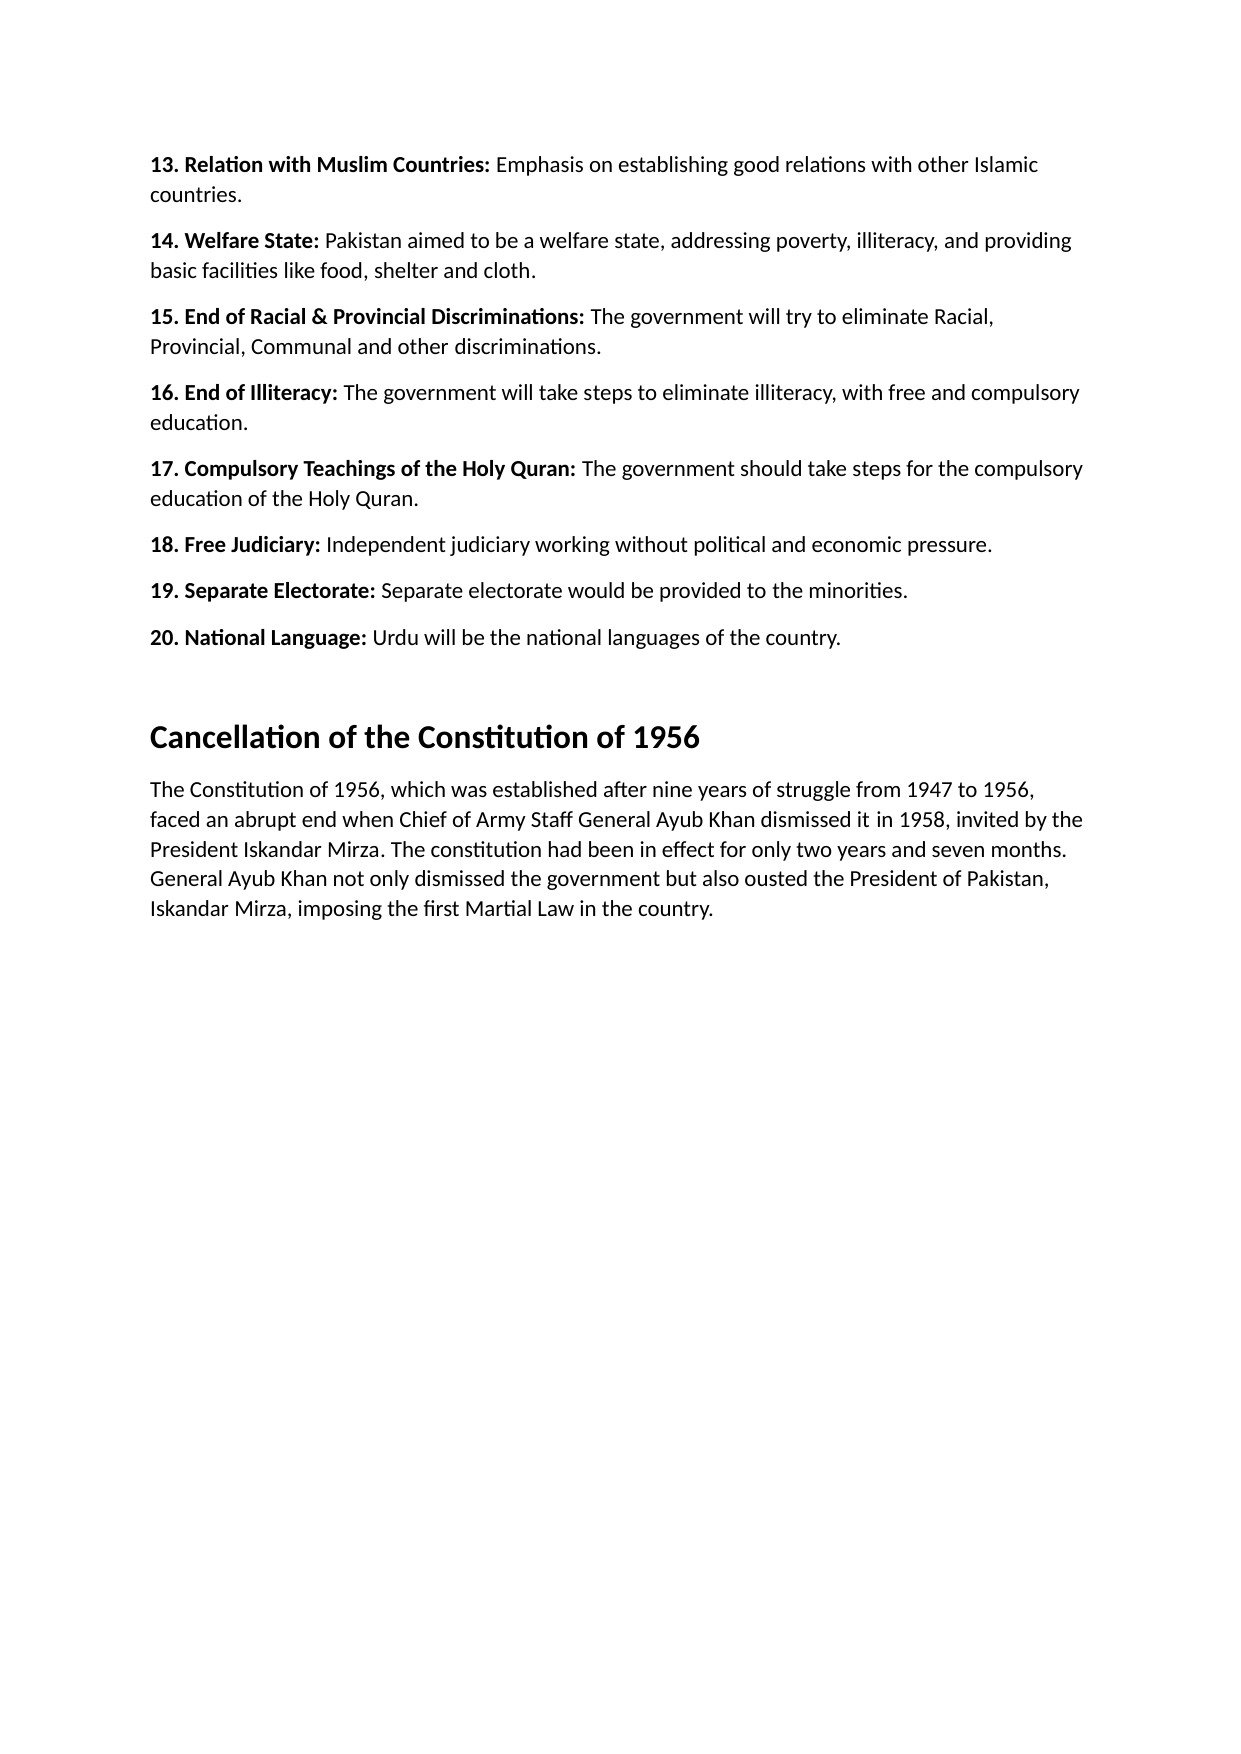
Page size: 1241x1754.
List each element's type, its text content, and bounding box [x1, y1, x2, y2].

text The Constitution of 1956, which was established after nine years of struggle from 1947 to 1956, faced an abrupt end when Chief of Army Staff General Ayub Khan dismissed it in 1958, invited by the President Iskandar Mirza. The constitution had been in effect for only two years and seven months. General Ayub Khan not only dismissed the government but also ousted the President of Pakistan, Iskandar Mirza, imposing the first Martial Law in the country. [150, 775, 1090, 922]
text 13. Relation with Muslim Countries: Emphasis on establishing good relations with other Islamic countries. [150, 150, 1090, 208]
text 19. Separate Electorate: Separate electorate would be provided to the minorities. [150, 577, 1090, 604]
text 18. Free Judiciary: Independent judiciary working without political and economic pressure. [150, 530, 1090, 558]
text 14. Welfare State: Pakistan aimed to be a welfare state, addressing poverty, illiteracy, and providing basic facilities like food, shelter and cloth. [150, 226, 1090, 284]
text 16. End of Illiteracy: The government will take steps to eliminate illiteracy, with free and compulsory education. [150, 378, 1090, 436]
text 17. Compulsory Teachings of the Holy Quran: The government should take steps for the compulsory education of the Holy Quran. [150, 454, 1090, 512]
text 20. National Language: Urdu will be the national languages of the country. [150, 623, 1090, 651]
text 15. End of Racial & Provincial Discriminations: The government will try to eliminate Racial, Provincial, Communal and other discriminations. [150, 302, 1090, 360]
text Cancellation of the Constitution of 1956 [150, 716, 1090, 756]
